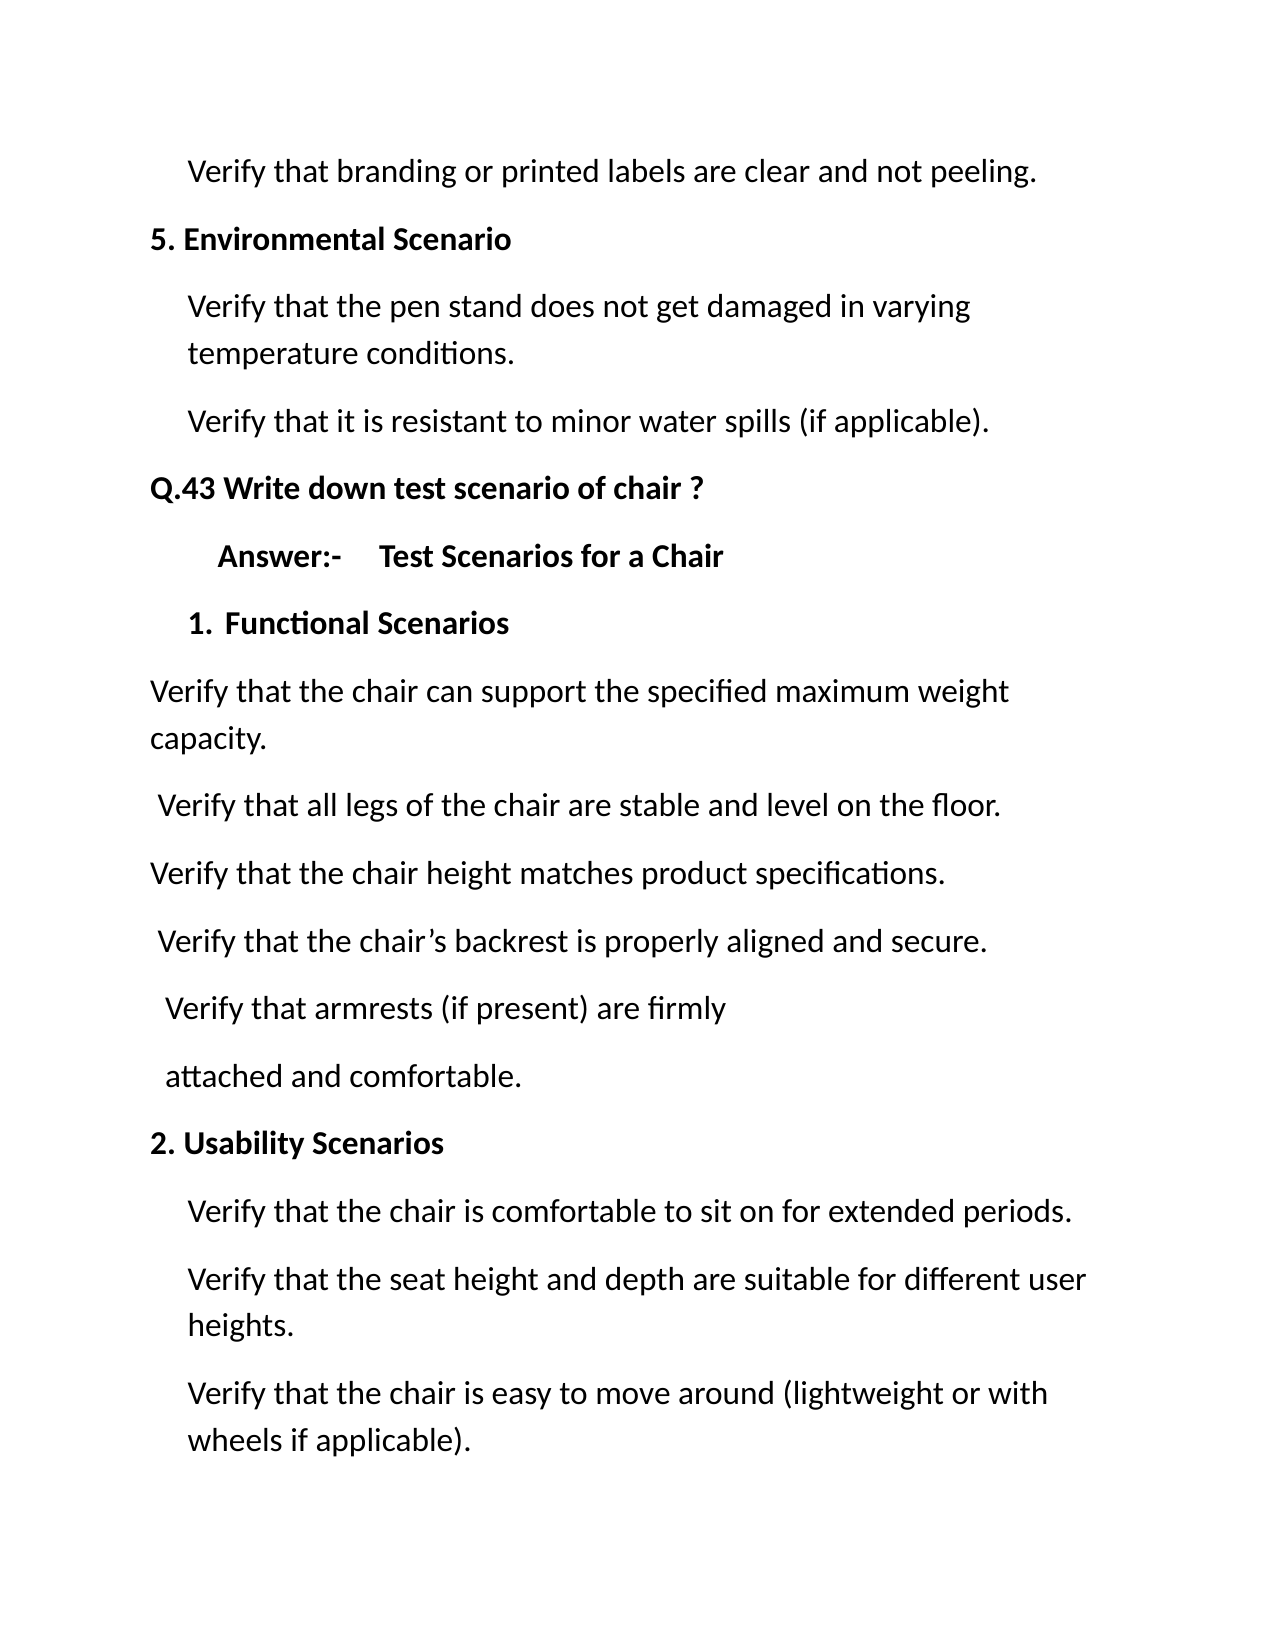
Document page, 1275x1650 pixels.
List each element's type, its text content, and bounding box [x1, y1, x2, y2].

text Verify that the chair height matches product specifications. [150, 852, 1125, 893]
text Verify that the chair is comfortable to sit on for extended periods. [187, 1190, 1125, 1231]
text 2. Usability Scenarios [150, 1122, 1125, 1163]
text Verify that armrests (if present) are firmly [150, 987, 1125, 1028]
text Verify that it is resistant to minor water spills (if applicable). [187, 399, 1125, 440]
text Verify that the pen stand does not get damaged in varying temperature conditions. [187, 285, 1125, 373]
text Answer:- Test Scenarios for a Chair [187, 535, 1125, 576]
text attached and comfortable. [150, 1055, 1125, 1096]
text Verify that the chair’s backrest is properly aligned and secure. [150, 919, 1125, 960]
text Verify that the chair can support the specified maximum weight capacity. [150, 670, 1125, 757]
text Verify that branding or printed labels are clear and not peeling. [187, 150, 1125, 191]
text Q.43 Write down test scenario of chair ? [150, 467, 1125, 508]
list Functional Scenarios [187, 602, 1125, 643]
text 5. Environmental Scenario [150, 218, 1125, 258]
text Verify that the seat height and depth are suitable for different user heights. [187, 1258, 1125, 1345]
text Verify that all legs of the chair are stable and level on the floor. [150, 784, 1125, 825]
text Verify that the chair is easy to move around (lightweight or with wheels if applicable). [187, 1372, 1125, 1459]
